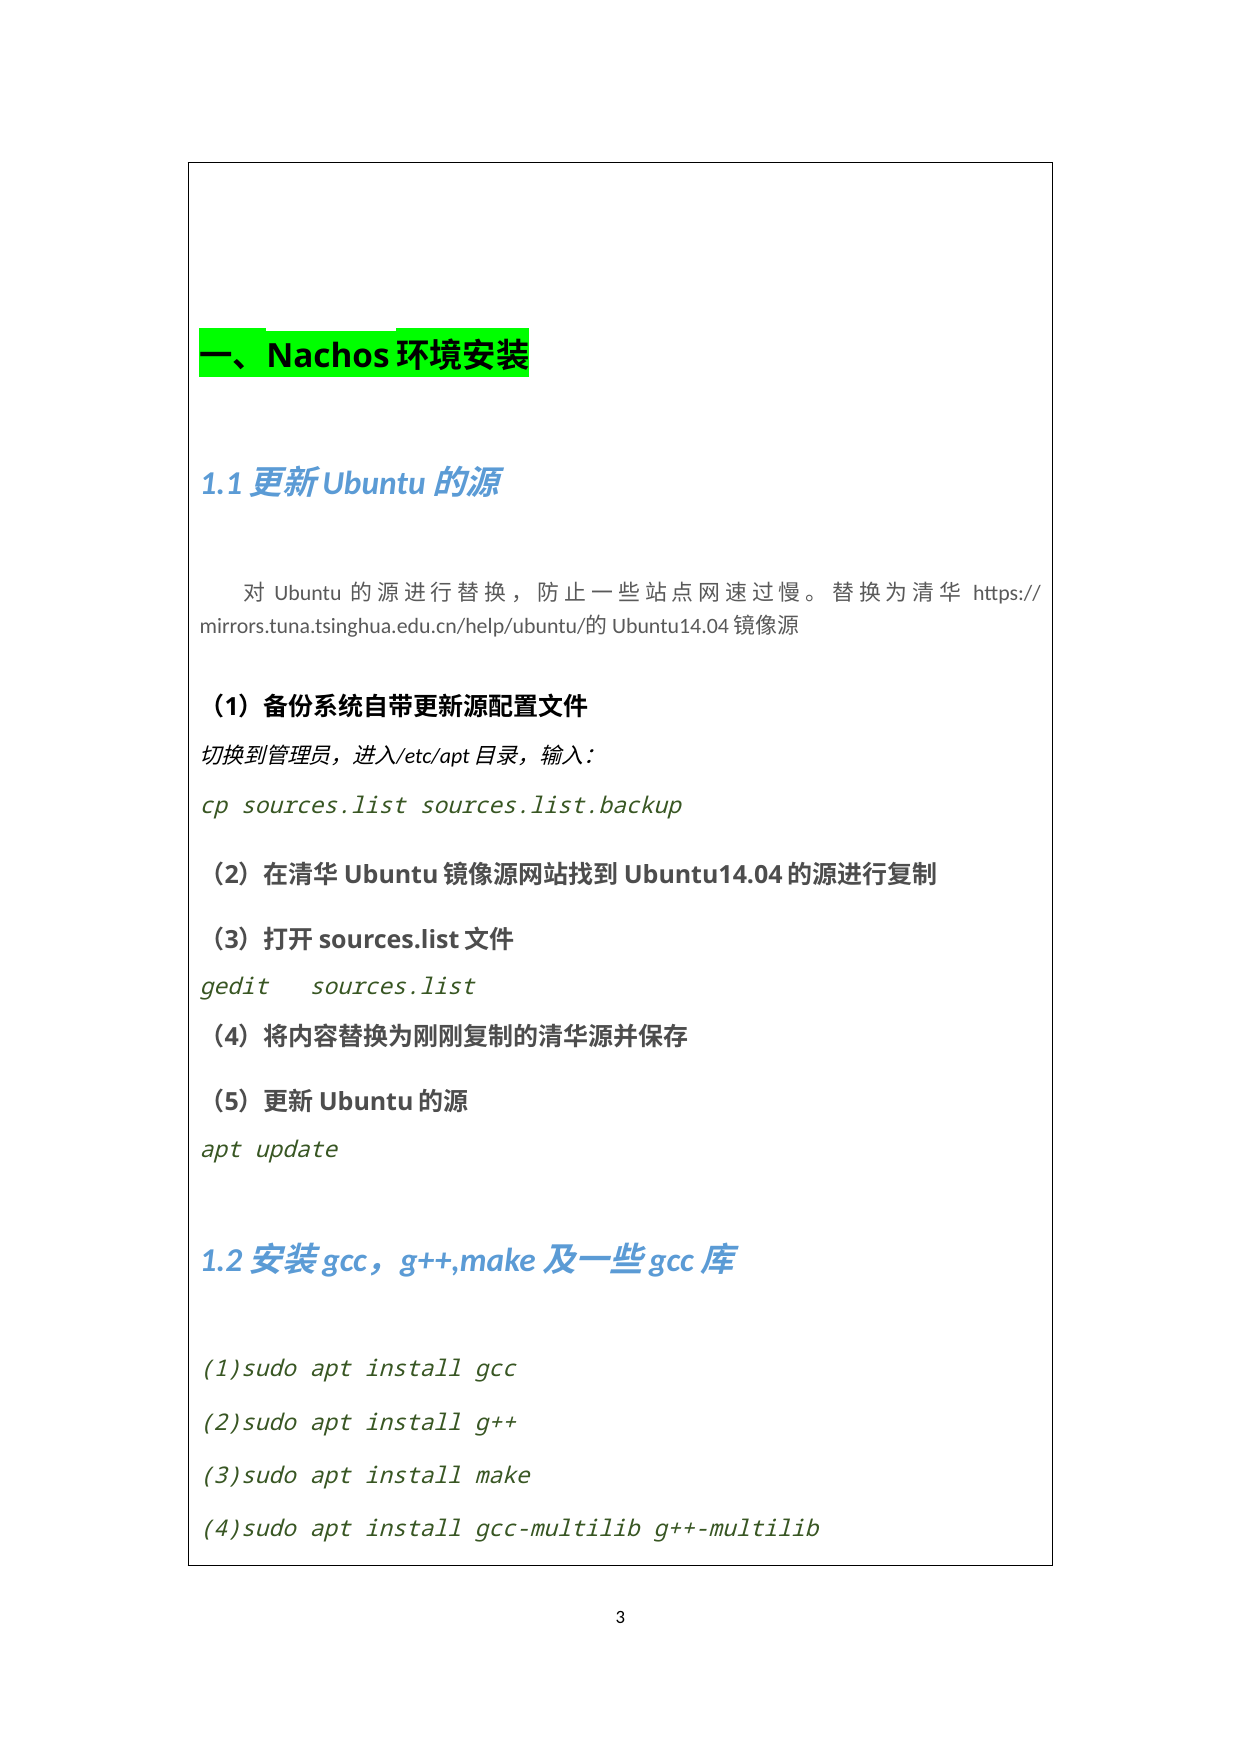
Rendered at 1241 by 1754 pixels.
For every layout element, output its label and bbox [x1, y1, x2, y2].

table_cell [189, 163, 1052, 1565]
